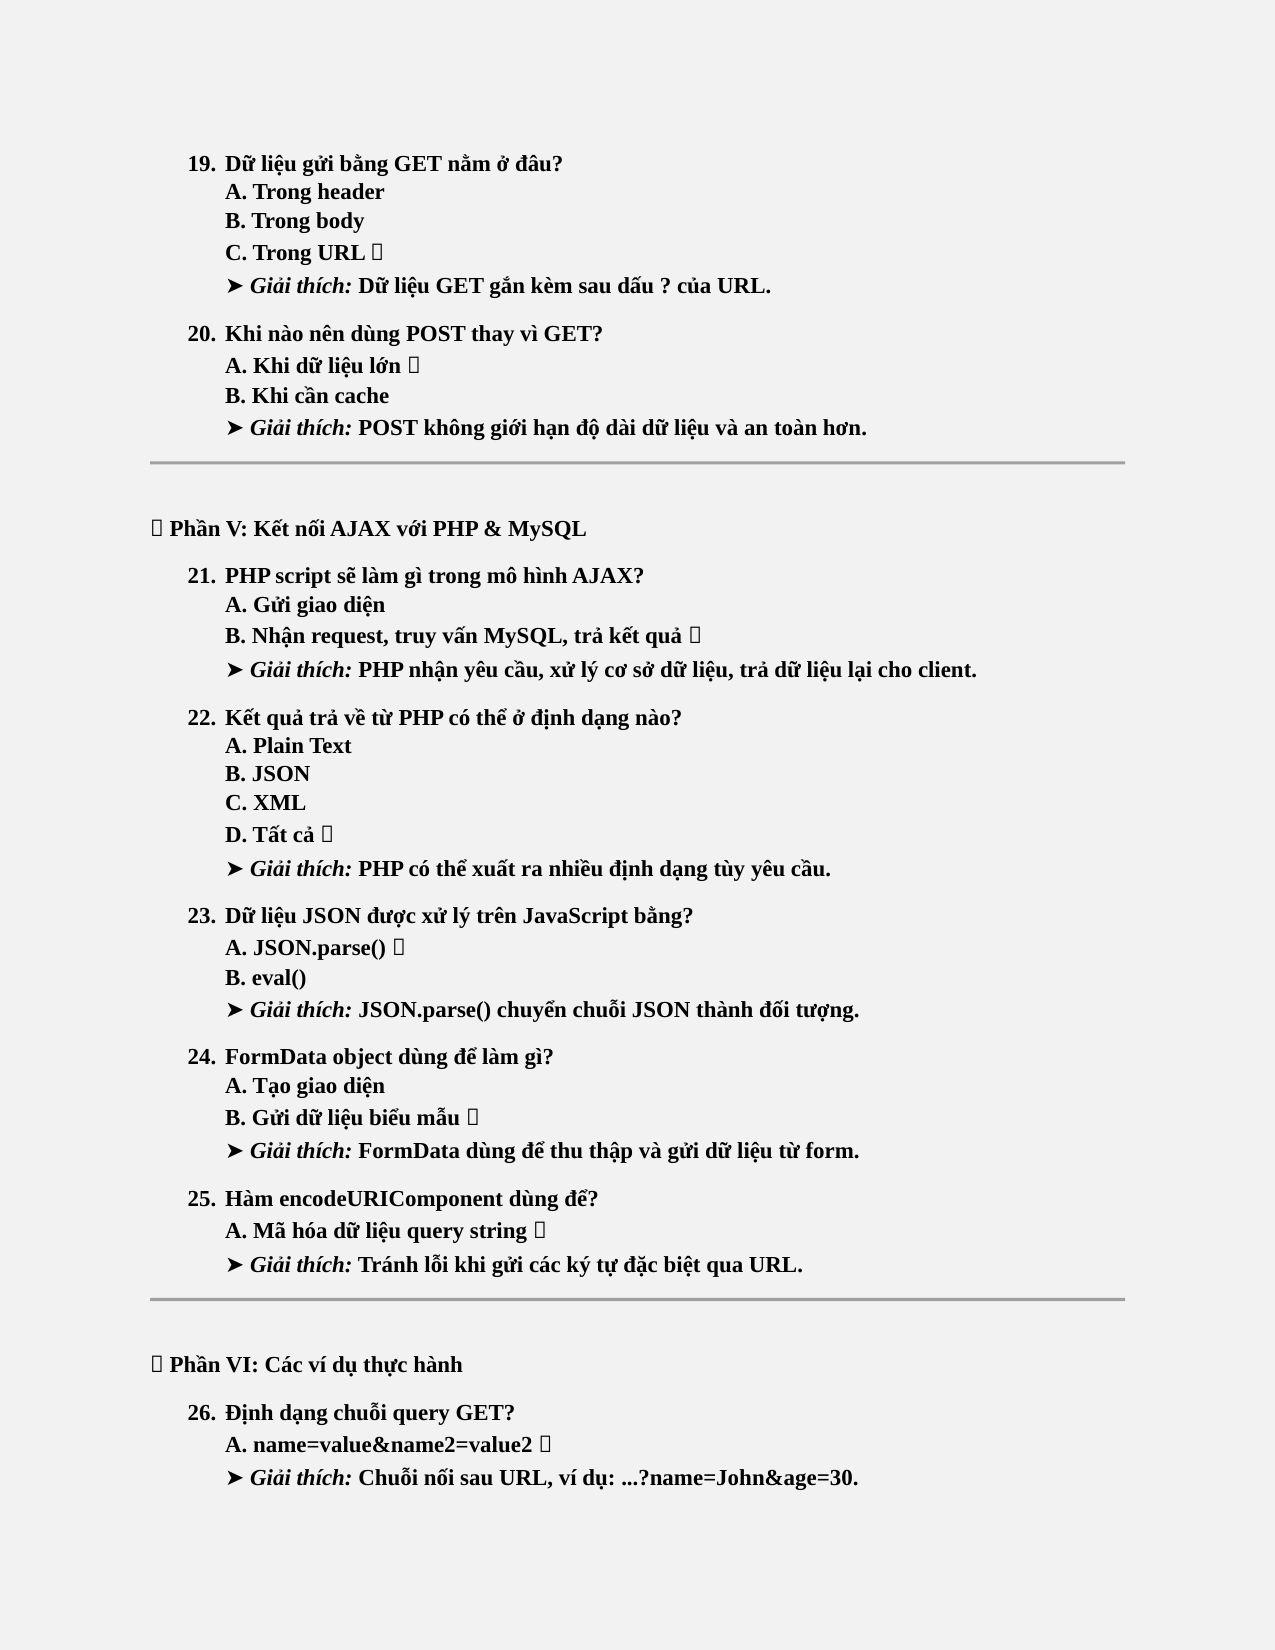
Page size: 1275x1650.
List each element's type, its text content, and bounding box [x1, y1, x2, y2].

text 🔄 Phần V: Kết nối AJAX với PHP & MySQL [150, 512, 1125, 543]
list Dữ liệu JSON được xử lý trên JavaScript bằng? A. JSON.parse() ✅ B. eval() ➤ Giải thích: JSON.parse() chuyển chuỗi JSON thành đối tượng. [187, 902, 1125, 1024]
list Hàm encodeURIComponent dùng để? A. Mã hóa dữ liệu query string ✅ ➤ Giải thích: Tránh lỗi khi gửi các ký tự đặc biệt qua URL. [187, 1185, 1125, 1279]
list Dữ liệu gửi bằng GET nằm ở đâu? A. Trong header B. Trong body C. Trong URL ✅ ➤ Giải thích: Dữ liệu GET gắn kèm sau dấu ? của URL. [187, 150, 1125, 301]
list Định dạng chuỗi query GET? A. name=value&name2=value2 ✅ ➤ Giải thích: Chuỗi nối sau URL, ví dụ: ...?name=John&age=30. [187, 1399, 1125, 1493]
text 🧠 Phần VI: Các ví dụ thực hành [150, 1348, 1125, 1379]
list Kết quả trả về từ PHP có thể ở định dạng nào? A. Plain Text B. JSON C. XML D. Tất cả ✅ ➤ Giải thích: PHP có thể xuất ra nhiều định dạng tùy yêu cầu. [187, 704, 1125, 883]
list FormData object dùng để làm gì? A. Tạo giao diện B. Gửi dữ liệu biểu mẫu ✅ ➤ Giải thích: FormData dùng để thu thập và gửi dữ liệu từ form. [187, 1043, 1125, 1166]
list PHP script sẽ làm gì trong mô hình AJAX? A. Gửi giao diện B. Nhận request, truy vấn MySQL, trả kết quả ✅ ➤ Giải thích: PHP nhận yêu cầu, xử lý cơ sở dữ liệu, trả dữ liệu lại cho client. [187, 562, 1125, 684]
list Khi nào nên dùng POST thay vì GET? A. Khi dữ liệu lớn ✅ B. Khi cần cache ➤ Giải thích: POST không giới hạn độ dài dữ liệu và an toàn hơn. [187, 320, 1125, 442]
